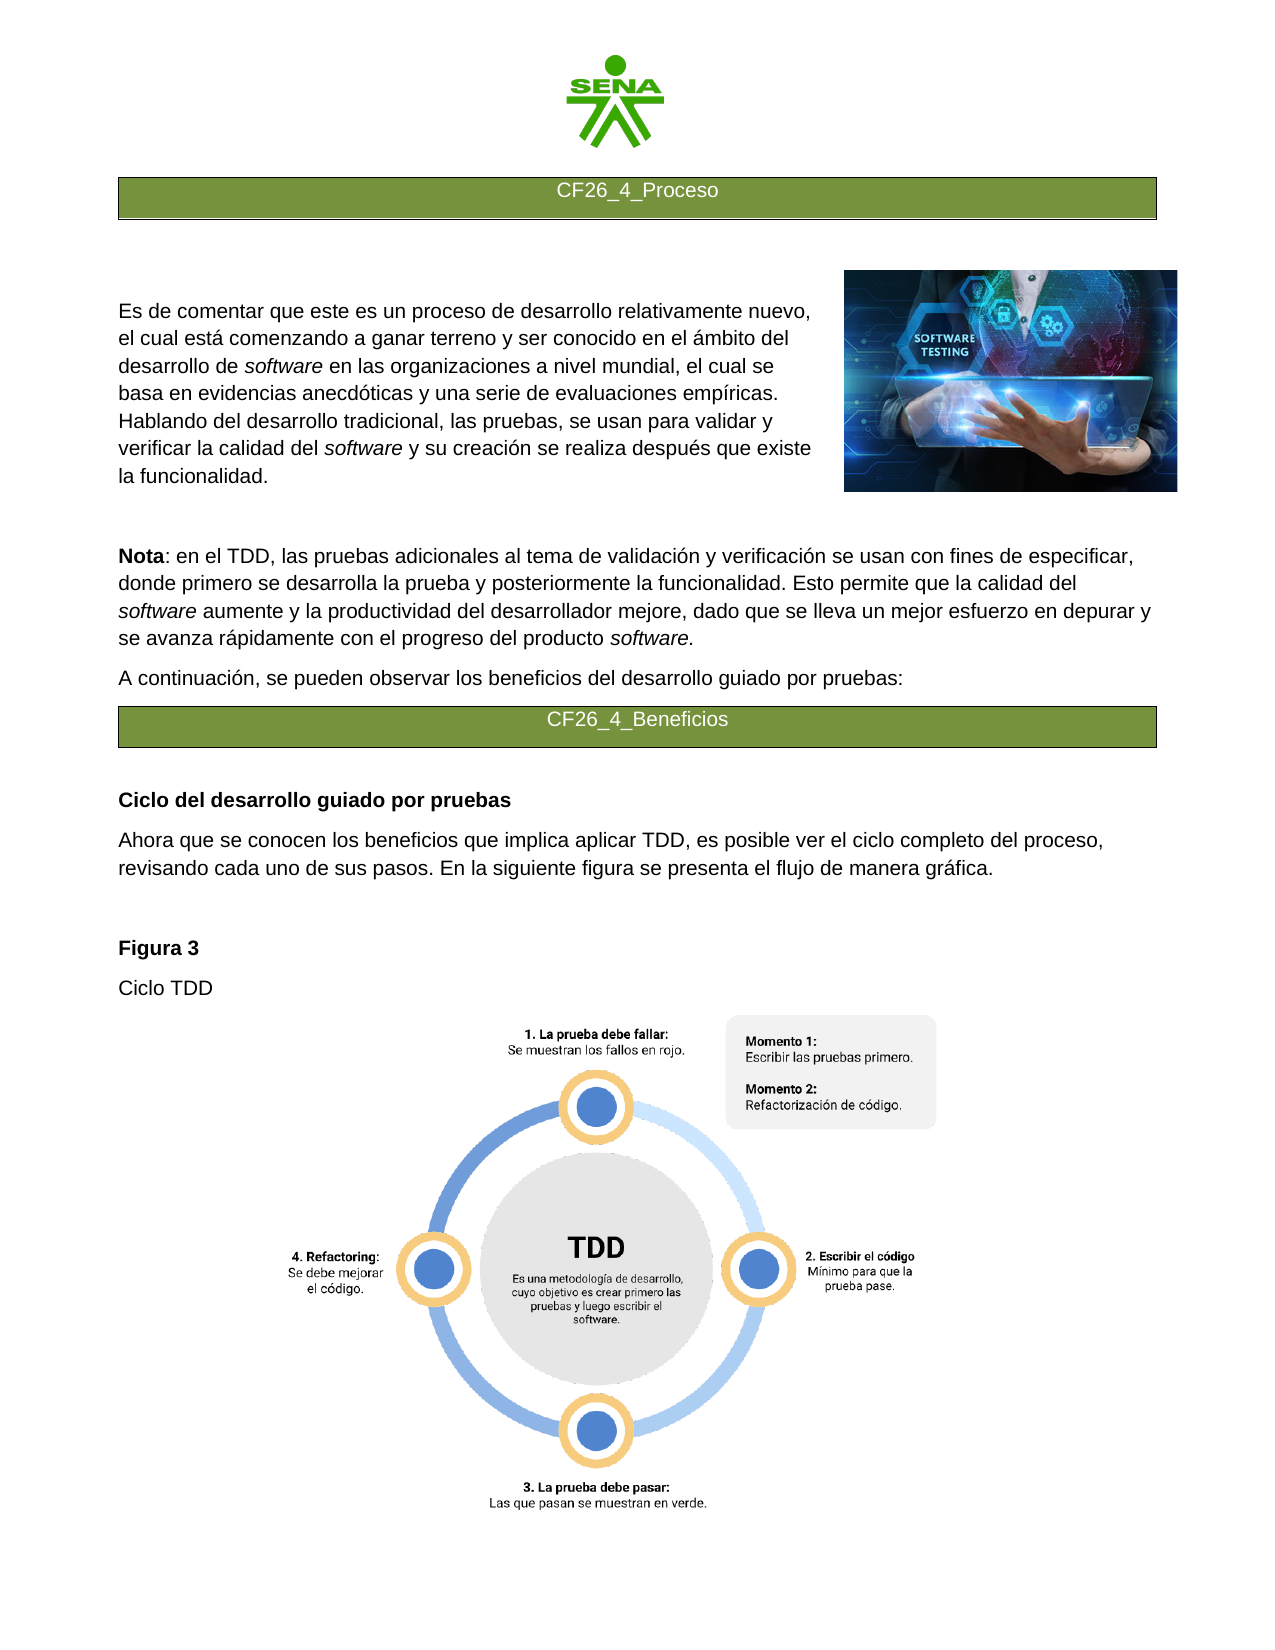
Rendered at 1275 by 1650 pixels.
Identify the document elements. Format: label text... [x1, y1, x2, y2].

picture [288, 1015, 937, 1510]
text A continuación, se pueden observar los beneficios del desarrollo guiado por pruebas: [118, 666, 1157, 690]
list Figura 3 [118, 936, 1157, 960]
text Ahora que se conocen los beneficios que implica aplicar TDD, es posible ver el ciclo completo del proceso, revisando cada uno de sus pasos. En la siguiente figura se presenta el flujo de manera gráfica. [118, 828, 1157, 880]
table_header CF26_4_Beneficios [119, 707, 1156, 747]
text Ciclo del desarrollo guiado por pruebas [118, 788, 1157, 812]
table_header CF26_4_Proceso [119, 178, 1156, 218]
list Ciclo TDD [118, 976, 1157, 1000]
text Es de comentar que este es un proceso de desarrollo relativamente nuevo, el cual está comenzando a ganar terreno y ser conocido en el ámbito del desarrollo de software en las organizaciones a nivel mundial, el cual se basa en evidencias anecdóticas y una serie de evaluaciones empíricas. Hablando del desarrollo tradicional, las pruebas, se usan para validar y verificar la calidad del software y su creación se realiza después que existe la funcionalidad. [118, 298, 844, 487]
picture [566, 55, 664, 148]
picture [844, 270, 1178, 492]
text Nota: en el TDD, las pruebas adicionales al tema de validación y verificación se usan con fines de especificar, donde primero se desarrolla la prueba y posteriormente la funcionalidad. Esto permite que la calidad del software aumente y la productividad del desarrollador mejore, dado que se lleva un mejor esfuerzo en depurar y se avanza rápidamente con el progreso del producto software. [118, 543, 1157, 650]
